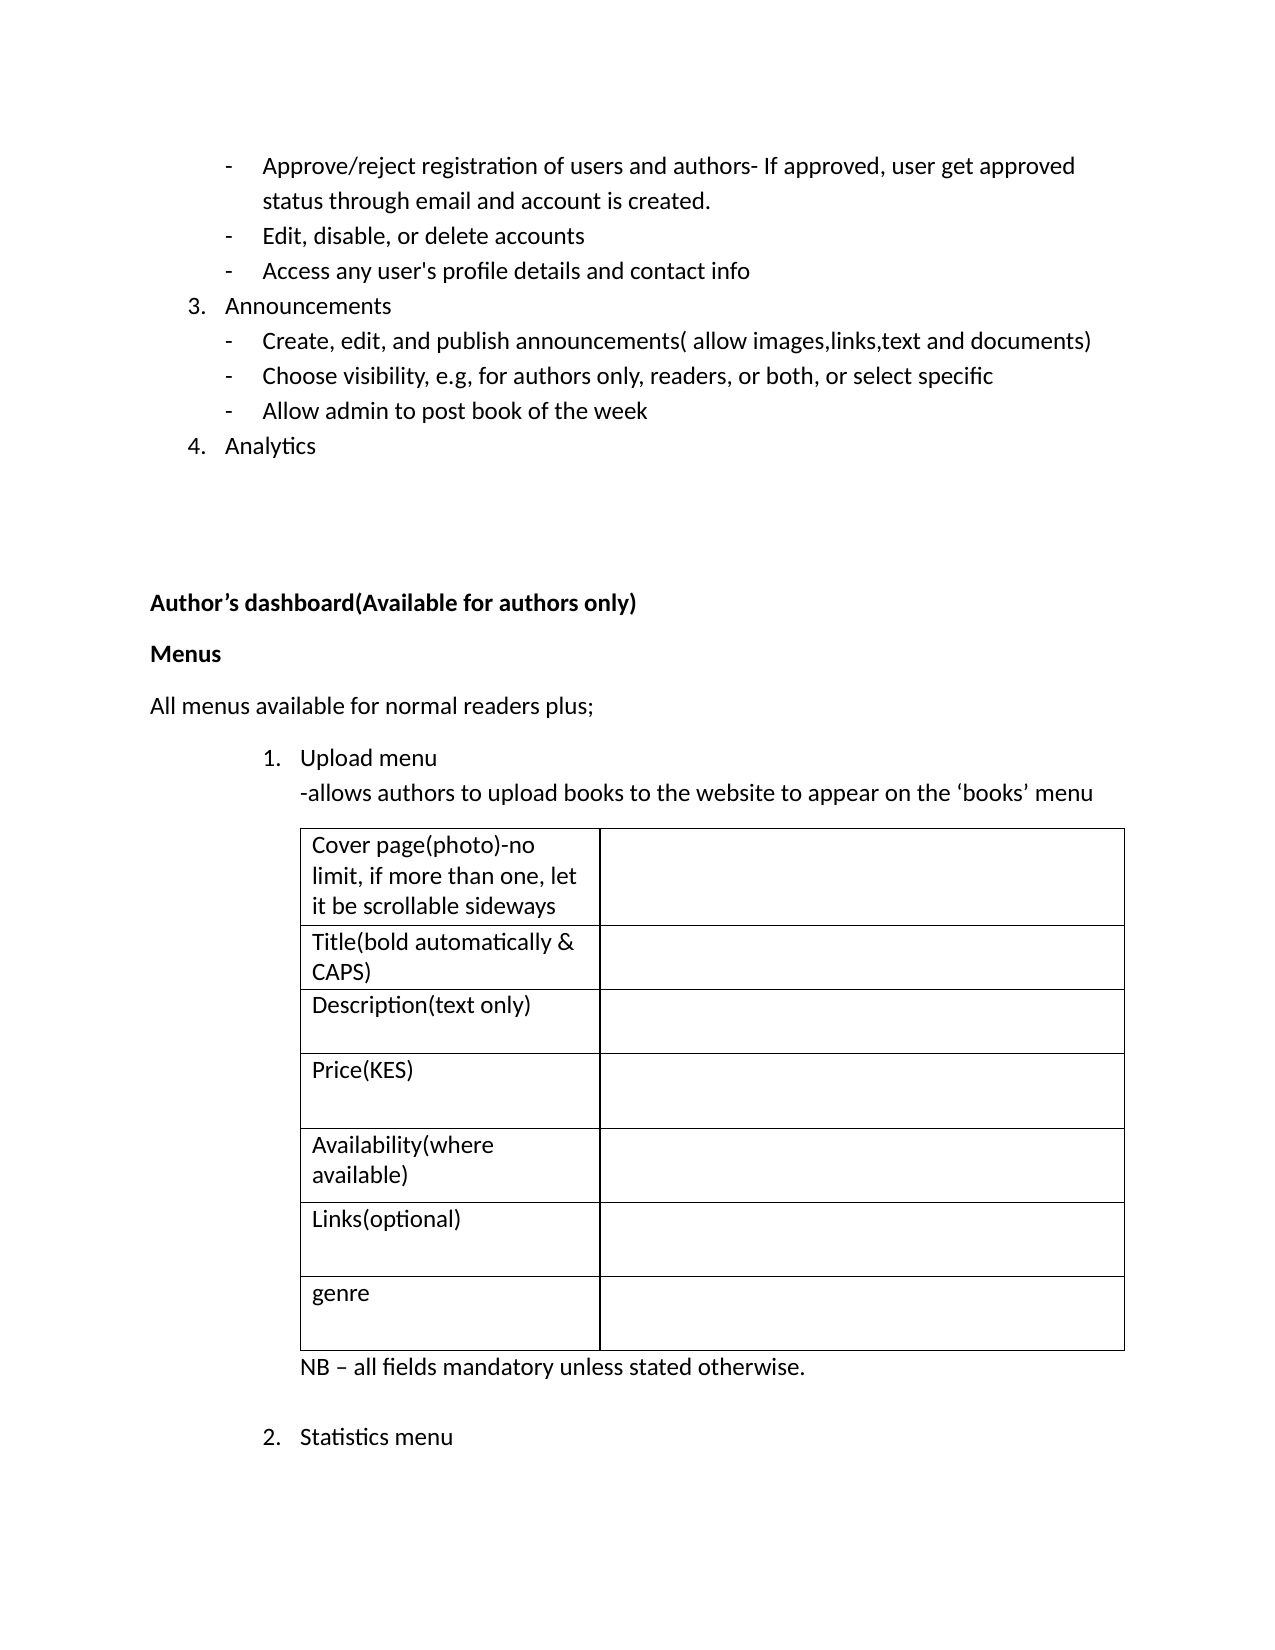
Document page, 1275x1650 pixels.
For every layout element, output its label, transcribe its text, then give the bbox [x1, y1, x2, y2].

table_cell Availability(where available) [301, 1129, 599, 1202]
list -allows authors to upload books to the website to appear on the ‘books’ menu [300, 777, 1125, 807]
list Announcements [187, 290, 1125, 321]
text Menus [150, 638, 1125, 669]
list NB – all fields mandatory unless stated otherwise. [300, 1351, 1125, 1381]
table_cell [601, 1203, 1124, 1276]
list Edit, disable, or delete accounts [225, 220, 1125, 251]
table_cell [601, 926, 1124, 988]
list Choose visibility, e.g, for authors only, readers, or both, or select specific [225, 360, 1125, 391]
list Analytics [187, 430, 1125, 461]
list Statistics menu [262, 1421, 1125, 1451]
list Upload menu [262, 742, 1125, 772]
table_cell Links(optional) [301, 1203, 599, 1276]
list Approve/reject registration of users and authors- If approved, user get approved status through email and account is created. [225, 150, 1125, 216]
text Author’s dashboard(Available for authors only) [150, 587, 1125, 617]
table_cell genre [301, 1277, 599, 1350]
list Allow admin to post book of the week [225, 395, 1125, 426]
table_cell Description(text only) [301, 990, 599, 1053]
list Access any user's profile details and contact info [225, 255, 1125, 286]
table_cell [601, 990, 1124, 1053]
table_cell [601, 1277, 1124, 1350]
table_cell Title(bold automatically & CAPS) [301, 926, 599, 988]
text All menus available for normal readers plus; [150, 690, 1125, 721]
list Create, edit, and publish announcements( allow images,links,text and documents) [225, 325, 1125, 356]
table_cell [601, 1054, 1124, 1128]
table_header Cover page(photo)-no limit, if more than one, let it be scrollable sideways [301, 829, 599, 925]
table_cell [601, 1129, 1124, 1202]
table_cell Price(KES) [301, 1054, 599, 1128]
table_header [601, 829, 1124, 925]
